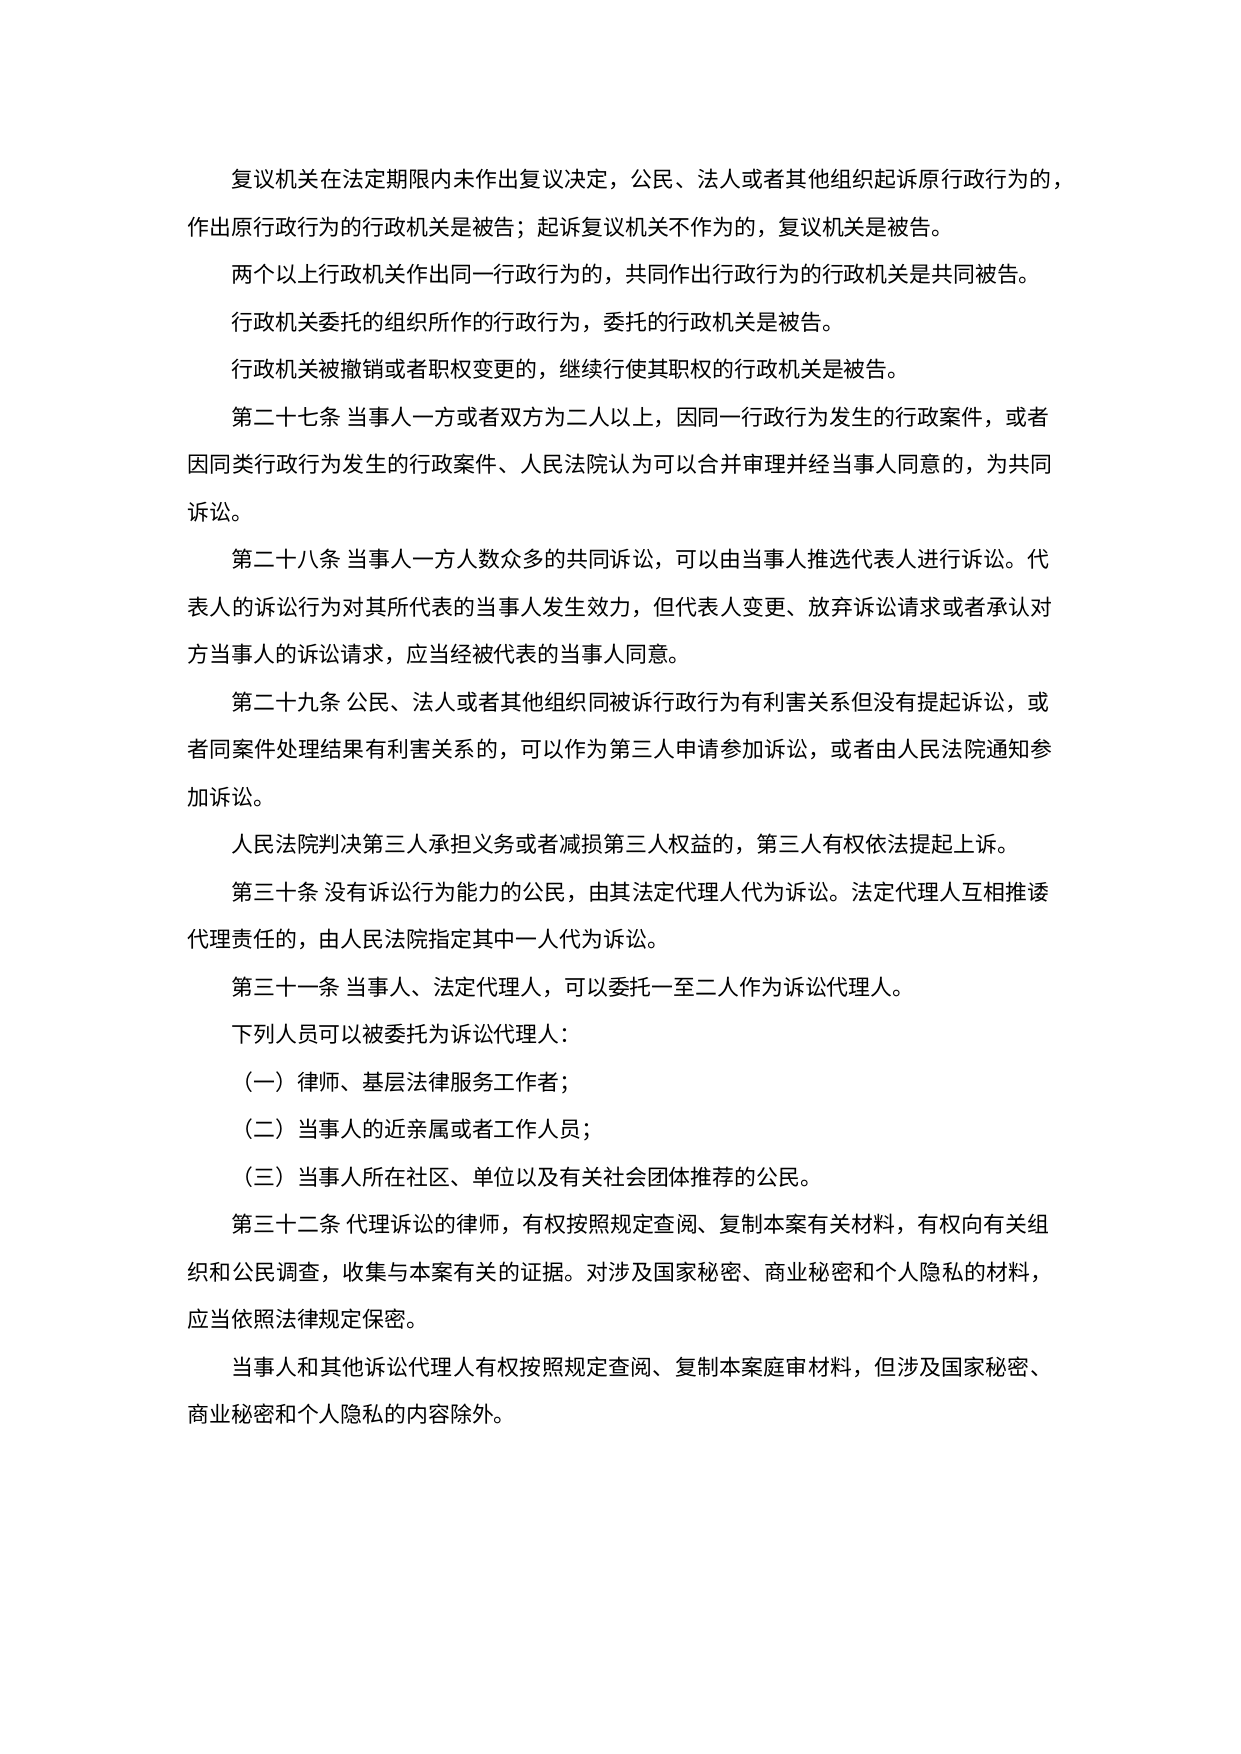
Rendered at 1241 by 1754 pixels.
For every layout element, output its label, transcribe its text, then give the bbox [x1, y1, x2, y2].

text 第二十九条 公民、法人或者其他组织同被诉行政行为有利害关系但没有提起诉讼，或者同案件处理结果有利害关系的，可以作为第三人申请参加诉讼，或者由人民法院通知参加诉讼。 [187, 684, 1053, 811]
text 复议机关在法定期限内未作出复议决定，公民、法人或者其他组织起诉原行政行为的，作出原行政行为的行政机关是被告；起诉复议机关不作为的，复议机关是被告。 [187, 162, 1053, 241]
text （二）当事人的近亲属或者工作人员； [187, 1112, 1053, 1144]
text 第二十八条 当事人一方人数众多的共同诉讼，可以由当事人推选代表人进行诉讼。代表人的诉讼行为对其所代表的当事人发生效力，但代表人变更、放弃诉讼请求或者承认对方当事人的诉讼请求，应当经被代表的当事人同意。 [187, 542, 1053, 669]
text 下列人员可以被委托为诉讼代理人： [187, 1017, 1053, 1049]
text 第二十七条 当事人一方或者双方为二人以上，因同一行政行为发生的行政案件，或者因同类行政行为发生的行政案件、人民法院认为可以合并审理并经当事人同意的，为共同诉讼。 [187, 399, 1053, 526]
text 行政机关被撤销或者职权变更的，继续行使其职权的行政机关是被告。 [187, 352, 1053, 384]
text 第三十条 没有诉讼行为能力的公民，由其法定代理人代为诉讼。法定代理人互相推诿代理责任的，由人民法院指定其中一人代为诉讼。 [187, 874, 1053, 954]
text 第三十二条 代理诉讼的律师，有权按照规定查阅、复制本案有关材料，有权向有关组织和公民调查，收集与本案有关的证据。对涉及国家秘密、商业秘密和个人隐私的材料，应当依照法律规定保密。 [187, 1207, 1053, 1334]
text （三）当事人所在社区、单位以及有关社会团体推荐的公民。 [187, 1159, 1053, 1191]
text （一）律师、基层法律服务工作者； [187, 1064, 1053, 1096]
text 两个以上行政机关作出同一行政行为的，共同作出行政行为的行政机关是共同被告。 [187, 257, 1053, 289]
text 行政机关委托的组织所作的行政行为，委托的行政机关是被告。 [187, 304, 1053, 336]
text 人民法院判决第三人承担义务或者减损第三人权益的，第三人有权依法提起上诉。 [187, 827, 1053, 859]
text 当事人和其他诉讼代理人有权按照规定查阅、复制本案庭审材料，但涉及国家秘密、商业秘密和个人隐私的内容除外。 [187, 1349, 1053, 1429]
text 第三十一条 当事人、法定代理人，可以委托一至二人作为诉讼代理人。 [187, 969, 1053, 1001]
